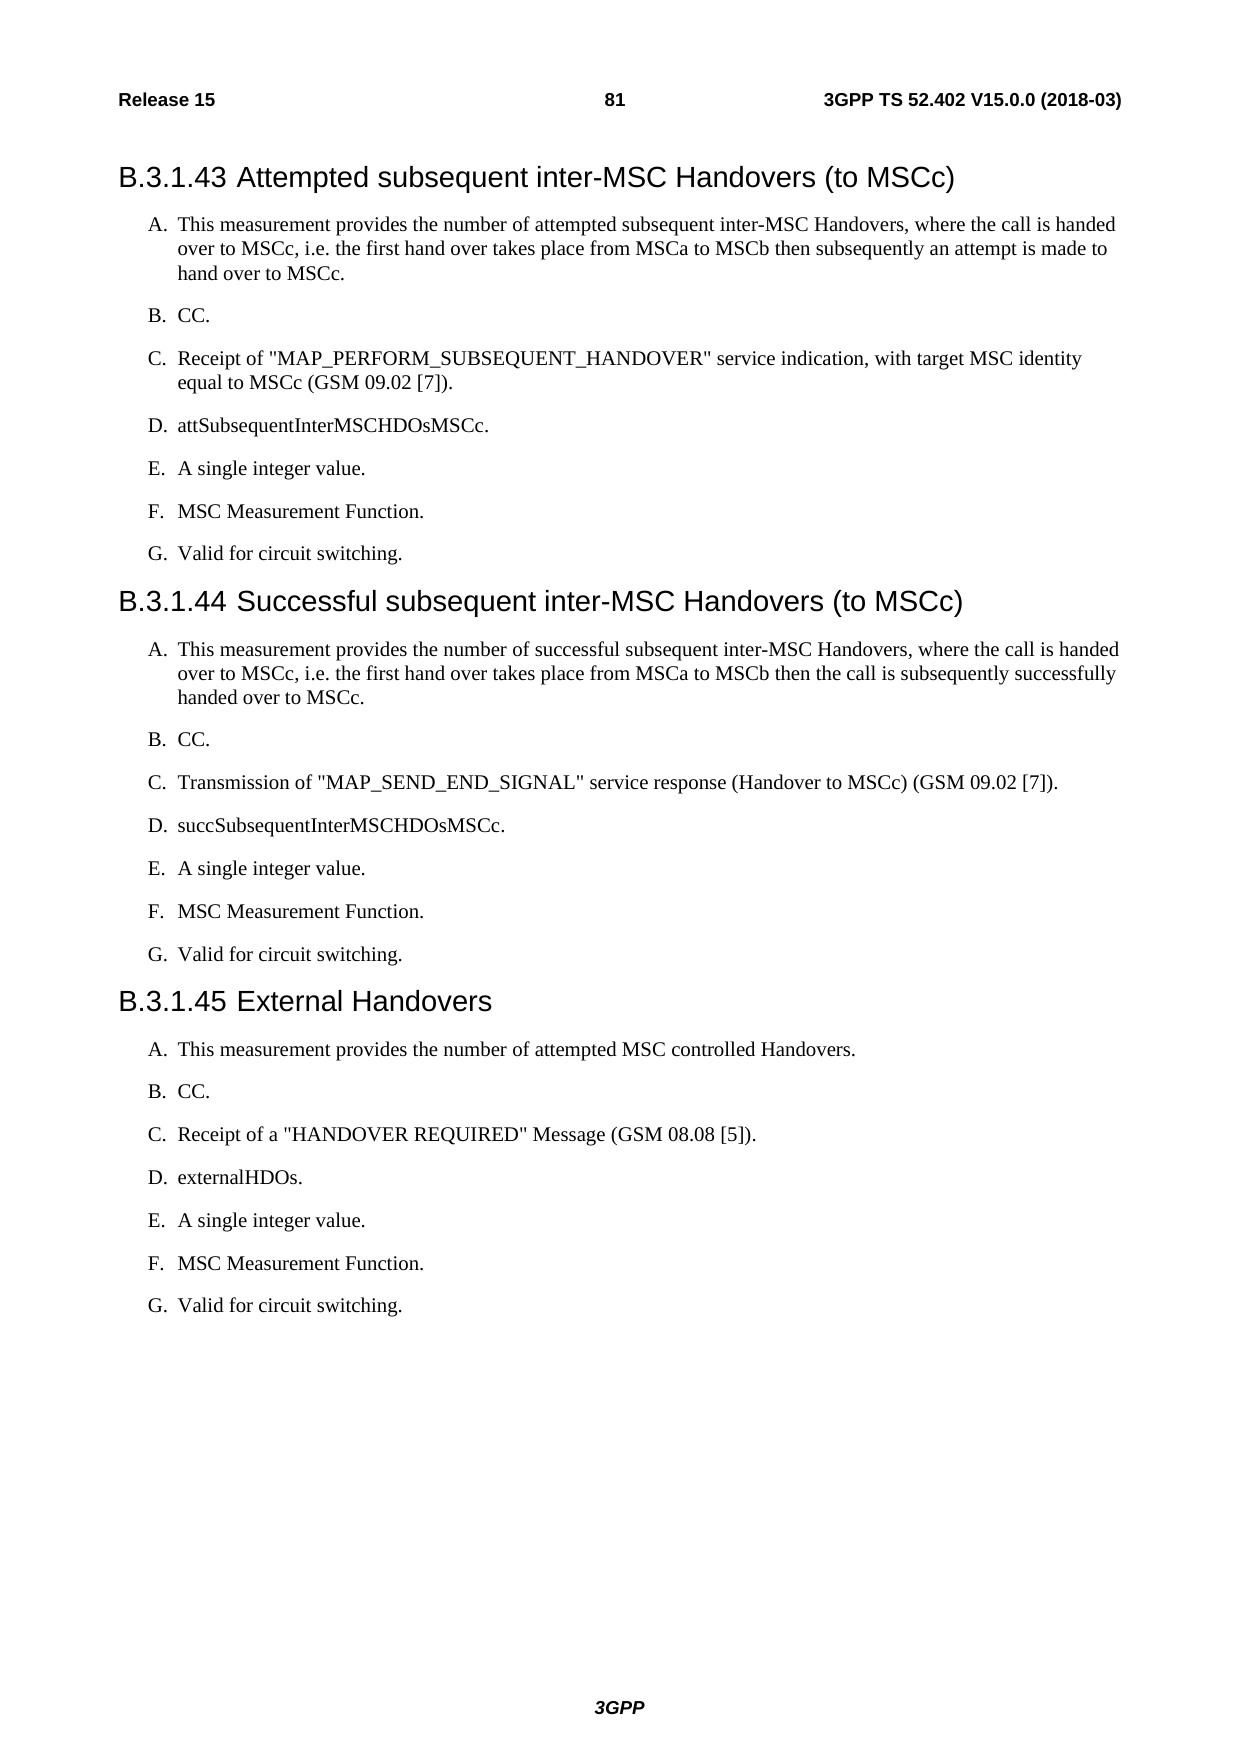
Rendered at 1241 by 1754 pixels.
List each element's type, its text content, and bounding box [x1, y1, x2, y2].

text C. Receipt of a "HANDOVER REQUIRED" Message (GSM 08.08 [5]). [148, 1122, 1122, 1146]
text C. Receipt of "MAP_PERFORM_SUBSEQUENT_HANDOVER" service indication, with target MSC identity equal to MSCc (GSM 09.02 [7]). [148, 346, 1122, 394]
text B. CC. [148, 727, 1122, 751]
text F. MSC Measurement Function. [148, 1251, 1122, 1275]
text A. This measurement provides the number of attempted subsequent inter-MSC Handovers, where the call is handed over to MSCc, i.e. the first hand over takes place from MSCa to MSCb then subsequently an attempt is made to hand over to MSCc. [148, 212, 1122, 284]
subtitle B.3.1.44 Successful subsequent inter-MSC Handovers (to MSCc) [118, 584, 1122, 618]
text B. CC. [148, 303, 1122, 327]
text D. attSubsequentInterMSCHDOsMSCc. [148, 413, 1122, 437]
text E. A single integer value. [148, 856, 1122, 880]
text A. This measurement provides the number of successful subsequent inter-MSC Handovers, where the call is handed over to MSCc, i.e. the first hand over takes place from MSCa to MSCb then the call is subsequently successfully handed over to MSCc. [148, 636, 1122, 709]
text E. A single integer value. [148, 1208, 1122, 1232]
text F. MSC Measurement Function. [148, 498, 1122, 523]
text C. Transmission of "MAP_SEND_END_SIGNAL" service response (Handover to MSCc) (GSM 09.02 [7]). [148, 770, 1122, 794]
text D. externalHDOs. [148, 1165, 1122, 1189]
text D. succSubsequentInterMSCHDOsMSCc. [148, 813, 1122, 837]
text G. Valid for circuit switching. [148, 541, 1122, 565]
text A. This measurement provides the number of attempted MSC controlled Handovers. [148, 1037, 1122, 1061]
subtitle B.3.1.45 External Handovers [118, 984, 1122, 1018]
text B. CC. [148, 1079, 1122, 1103]
text F. MSC Measurement Function. [148, 899, 1122, 923]
text E. A single integer value. [148, 456, 1122, 480]
text G. Valid for circuit switching. [148, 941, 1122, 966]
subtitle B.3.1.43 Attempted subsequent inter-MSC Handovers (to MSCc) [118, 160, 1122, 193]
text G. Valid for circuit switching. [148, 1293, 1122, 1317]
